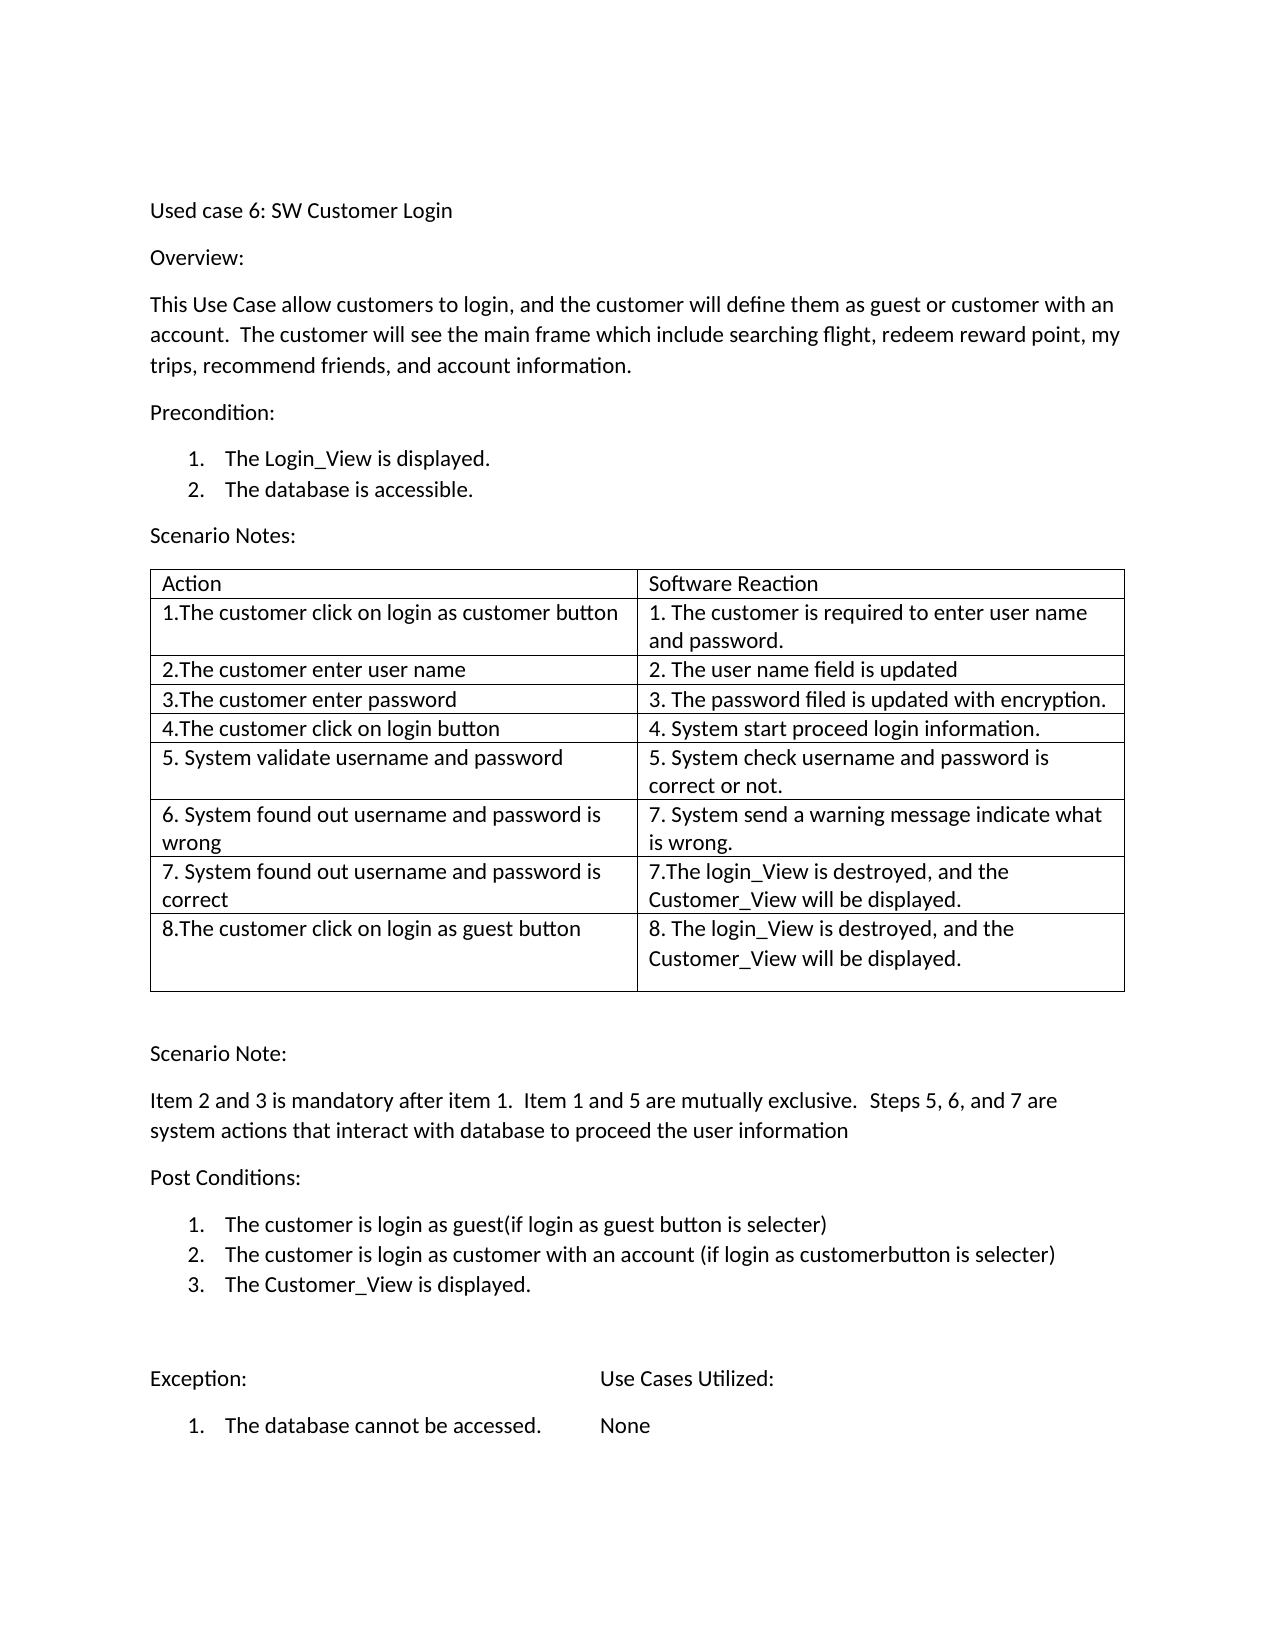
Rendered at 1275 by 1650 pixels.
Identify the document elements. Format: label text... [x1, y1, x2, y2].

table_cell 8. The login_View is destroyed, and the Customer_View will be displayed. [638, 914, 1124, 991]
table_cell 5. System check username and password is correct or not. [638, 743, 1124, 799]
text Precondition: [150, 398, 1125, 426]
list The Customer_View is displayed. [187, 1270, 1125, 1298]
list The database is accessible. [187, 475, 1125, 503]
text Item 2 and 3 is mandatory after item 1. Item 1 and 5 are mutually exclusive. Steps 5, 6, and 7 are system actions that interact with database to proceed the user information [150, 1086, 1125, 1144]
table_cell 2.The customer enter user name [151, 656, 637, 684]
table_header Software Reaction [638, 570, 1124, 597]
table_cell 7.The login_View is destroyed, and the Customer_View will be displayed. [638, 857, 1124, 913]
list The customer is login as guest(if login as guest button is selecter) [187, 1210, 1125, 1238]
text Exception: Use Cases Utilized: [150, 1364, 1125, 1392]
text Post Conditions: [150, 1163, 1125, 1191]
text Used case 6: SW Customer Login [150, 197, 1125, 224]
table_cell 4.The customer click on login button [151, 714, 637, 742]
table_cell 8.The customer click on login as guest button [151, 914, 637, 991]
table_cell 6. System found out username and password is wrong [151, 800, 637, 856]
text Scenario Notes: [150, 522, 1125, 549]
text This Use Case allow customers to login, and the customer will define them as guest or customer with an account. The customer will see the main frame which include searching flight, redeem reward point, my trips, recommend friends, and account information. [150, 290, 1125, 379]
text Overview: [150, 243, 1125, 271]
text Scenario Note: [150, 1039, 1125, 1067]
table_cell 2. The user name field is updated [638, 656, 1124, 684]
table_cell 3.The customer enter password [151, 685, 637, 713]
table_cell 7. System found out username and password is correct [151, 857, 637, 913]
table_header Action [151, 570, 637, 597]
table_cell 1.The customer click on login as customer button [151, 599, 637, 654]
table_cell 1. The customer is required to enter user name and password. [638, 599, 1124, 654]
list The database cannot be accessed. None [187, 1411, 1125, 1439]
table_cell 3. The password filed is updated with encryption. [638, 685, 1124, 713]
list The Login_View is displayed. [187, 444, 1125, 472]
table_cell 5. System validate username and password [151, 743, 637, 799]
list The customer is login as customer with an account (if login as customerbutton is selecter) [187, 1240, 1125, 1268]
table_cell 4. System start proceed login information. [638, 714, 1124, 742]
table_cell 7. System send a warning message indicate what is wrong. [638, 800, 1124, 856]
